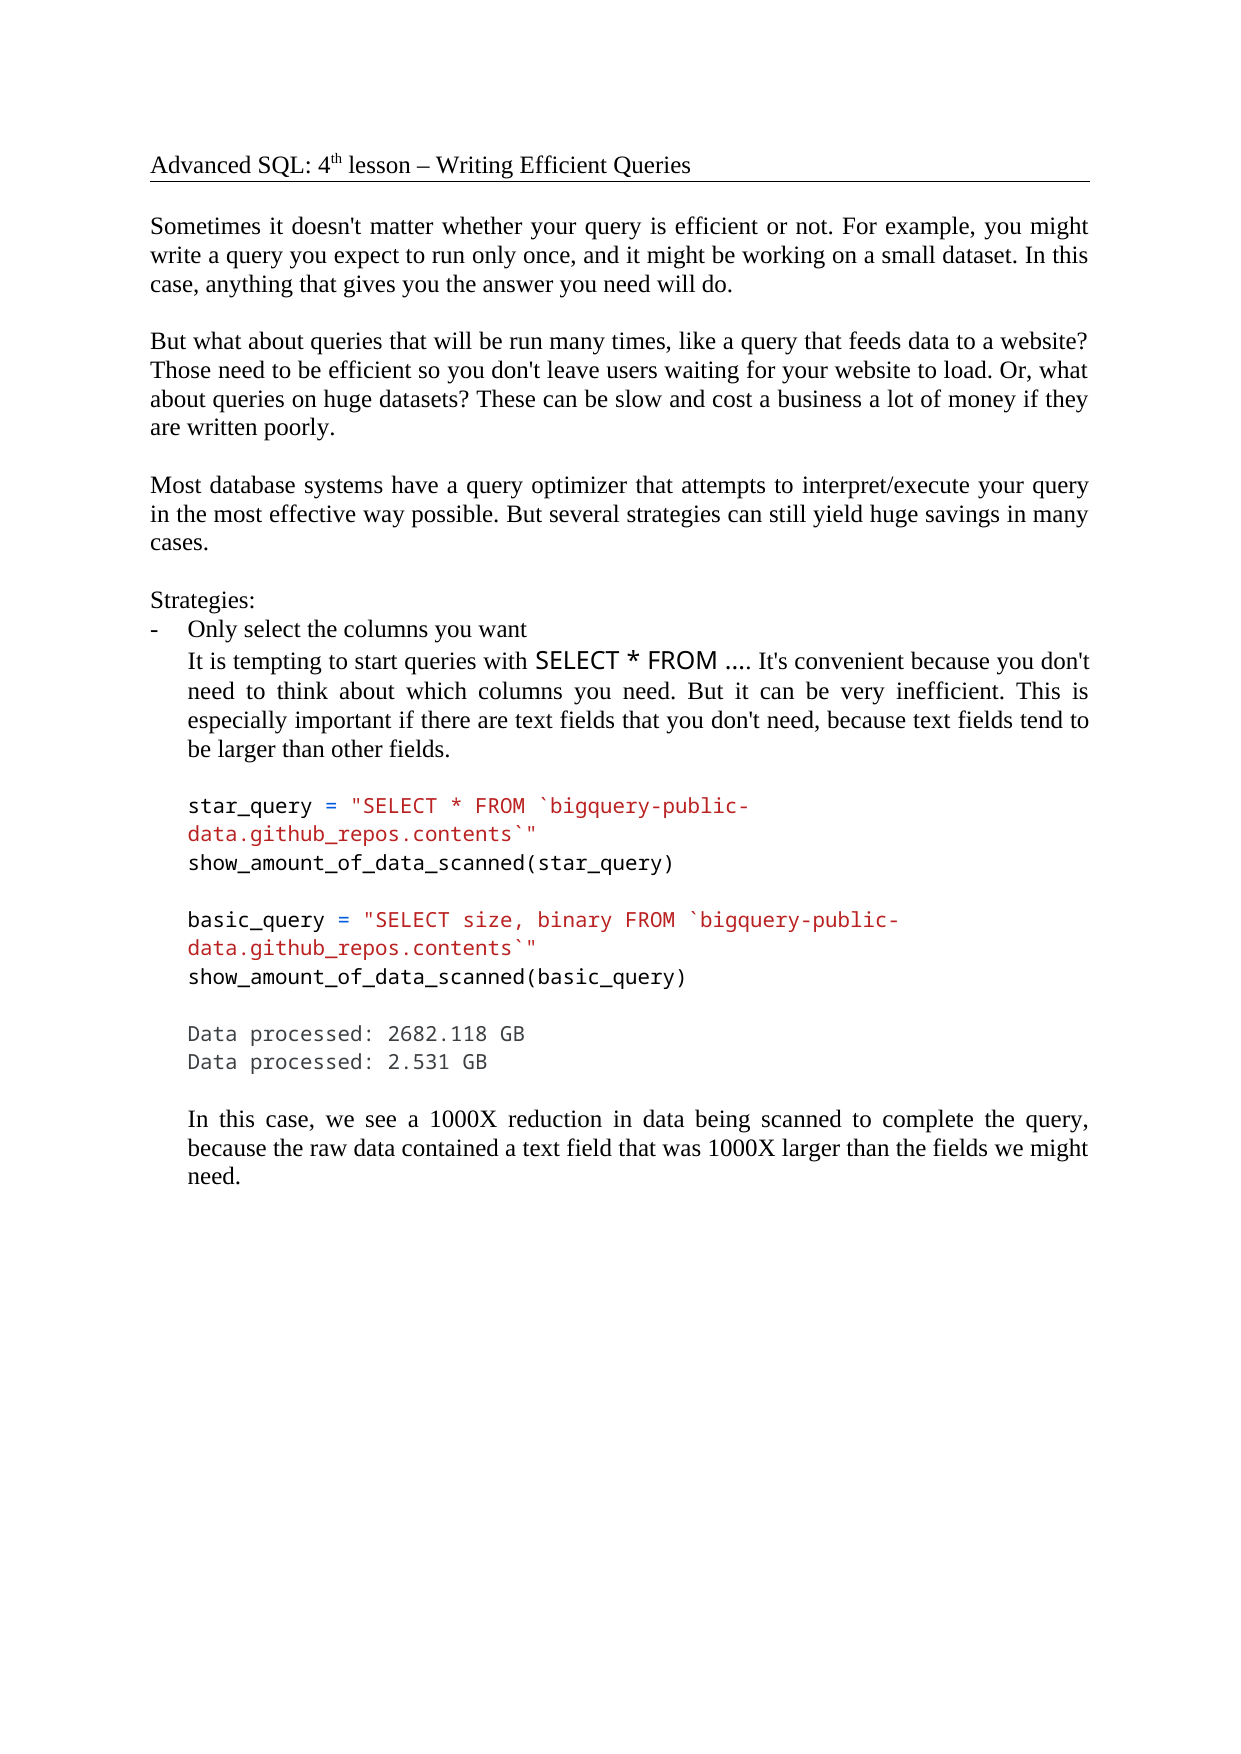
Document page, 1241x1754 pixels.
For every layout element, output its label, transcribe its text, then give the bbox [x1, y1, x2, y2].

text star_query = "SELECT * FROM `bigquery-public-data.github_repos.contents`" [187, 791, 1090, 848]
text Advanced SQL: 4th lesson – Writing Efficient Queries [150, 150, 1090, 181]
text Data processed: 2682.118 GB [187, 1019, 1090, 1047]
text Strategies: [150, 585, 1090, 614]
text Data processed: 2.531 GB [187, 1047, 1090, 1076]
list In this case, we see a 1000X reduction in data being scanned to complete the query, because the raw data contained a text field that was 1000X larger than the fields we might need. [187, 1104, 1090, 1190]
text Most database systems have a query optimizer that attempts to interpret/execute your query in the most effective way possible. But several strategies can still yield huge savings in many cases. [150, 470, 1090, 556]
list Only select the columns you want [150, 614, 1090, 642]
text But what about queries that will be run many times, like a query that feeds data to a website? Those need to be efficient so you don't leave users waiting for your website to load. Or, what about queries on huge datasets? These can be slow and cost a business a lot of money if they are written poorly. [150, 326, 1090, 441]
text Sometimes it doesn't matter whether your query is efficient or not. For example, you might write a query you expect to run only once, and it might be working on a small dataset. In this case, anything that gives you the answer you need will do. [150, 211, 1090, 297]
text show_amount_of_data_scanned(basic_query) [187, 962, 1090, 990]
text basic_query = "SELECT size, binary FROM `bigquery-public-data.github_repos.contents`" [187, 905, 1090, 962]
text show_amount_of_data_scanned(star_query) [187, 848, 1090, 876]
list It is tempting to start queries with SELECT * FROM .... It's convenient because you don't need to think about which columns you need. But it can be very inefficient. This is especially important if there are text fields that you don't need, because text fields tend to be larger than other fields. [187, 642, 1090, 763]
